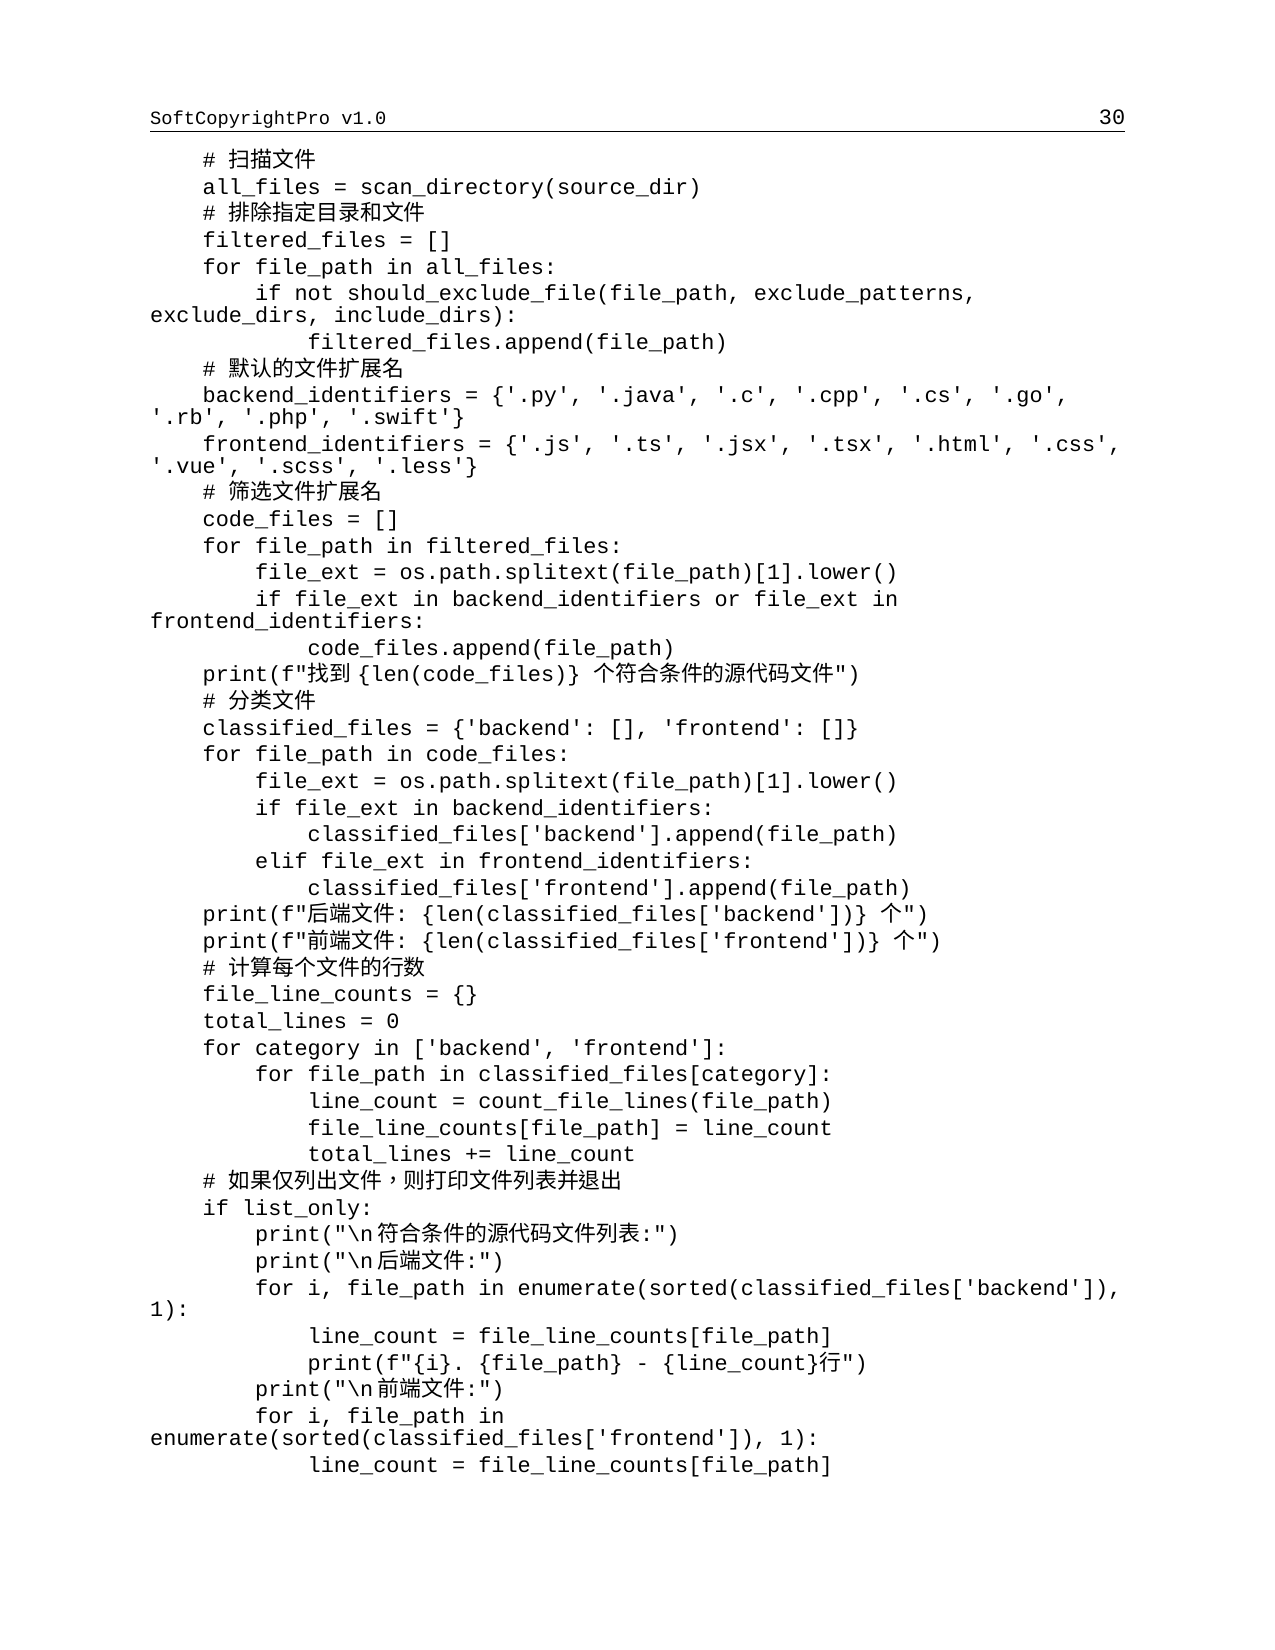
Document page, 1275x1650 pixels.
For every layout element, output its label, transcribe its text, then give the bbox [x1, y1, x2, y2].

text for category in ['backend', 'frontend']: [150, 1037, 1125, 1059]
text print("\n符合条件的源代码文件列表:") [150, 1224, 1125, 1246]
text print(f"后端文件: {len(classified_files['backend'])} 个") [150, 904, 1125, 926]
text for file_path in all_files: [150, 257, 1125, 278]
text # 默认的文件扩展名 [150, 358, 1125, 380]
text line_count = file_line_counts[file_path] [150, 1326, 1125, 1348]
text classified_files['frontend'].append(file_path) [150, 877, 1125, 899]
text # 计算每个文件的行数 [150, 957, 1125, 979]
text frontend_identifiers = {'.js', '.ts', '.jsx', '.tsx', '.html', '.css', '.vue', '.scss', '.less'} [150, 434, 1125, 477]
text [150, 1353, 1125, 1374]
text for i, file_path in enumerate(sorted(classified_files['frontend']), 1): [150, 1406, 1125, 1450]
text if file_ext in backend_identifiers or file_ext in frontend_identifiers: [150, 589, 1125, 633]
text if list_only: [150, 1197, 1125, 1219]
text if not should_exclude_file(file_path, exclude_patterns, exclude_dirs, include_dirs): [150, 283, 1125, 327]
text line_count = count_file_lines(file_path) [150, 1091, 1125, 1113]
text for i, file_path in enumerate(sorted(classified_files['backend']), 1): [150, 1277, 1125, 1321]
text # 扫描文件 [150, 150, 1125, 172]
text for file_path in classified_files[category]: [150, 1064, 1125, 1086]
text all_files = scan_directory(source_dir) [150, 177, 1125, 198]
text # 如果仅列出文件，则打印文件列表并退出 [150, 1171, 1125, 1193]
text for file_path in code_files: [150, 744, 1125, 766]
text print(f"前端文件: {len(classified_files['frontend'])} 个") [150, 931, 1125, 953]
text backend_identifiers = {'.py', '.java', '.c', '.cpp', '.cs', '.go', '.rb', '.php', '.swift'} [150, 385, 1125, 429]
text file_ext = os.path.splitext(file_path)[1].lower() [150, 771, 1125, 793]
text classified_files['backend'].append(file_path) [150, 824, 1125, 846]
text print(f"找到 {len(code_files)} 个符合条件的源代码文件") [150, 664, 1125, 686]
text file_ext = os.path.splitext(file_path)[1].lower() [150, 562, 1125, 584]
text for file_path in filtered_files: [150, 536, 1125, 557]
text print("\n前端文件:") [150, 1379, 1125, 1401]
text classified_files = {'backend': [], 'frontend': []} [150, 717, 1125, 739]
text filtered_files.append(file_path) [150, 332, 1125, 354]
text code_files.append(file_path) [150, 637, 1125, 659]
text # 分类文件 [150, 691, 1125, 713]
text # 筛选文件扩展名 [150, 482, 1125, 504]
text elif file_ext in frontend_identifiers: [150, 851, 1125, 873]
text file_line_counts[file_path] = line_count [150, 1117, 1125, 1139]
text total_lines = 0 [150, 1011, 1125, 1033]
text total_lines += line_count [150, 1144, 1125, 1166]
text # 排除指定目录和文件 [150, 203, 1125, 225]
text file_line_counts = {} [150, 984, 1125, 1006]
text if file_ext in backend_identifiers: [150, 797, 1125, 819]
text line_count = file_line_counts[file_path] [150, 1454, 1125, 1476]
text code_files = [] [150, 509, 1125, 531]
text filtered_files = [] [150, 230, 1125, 252]
text print("\n后端文件:") [150, 1251, 1125, 1273]
